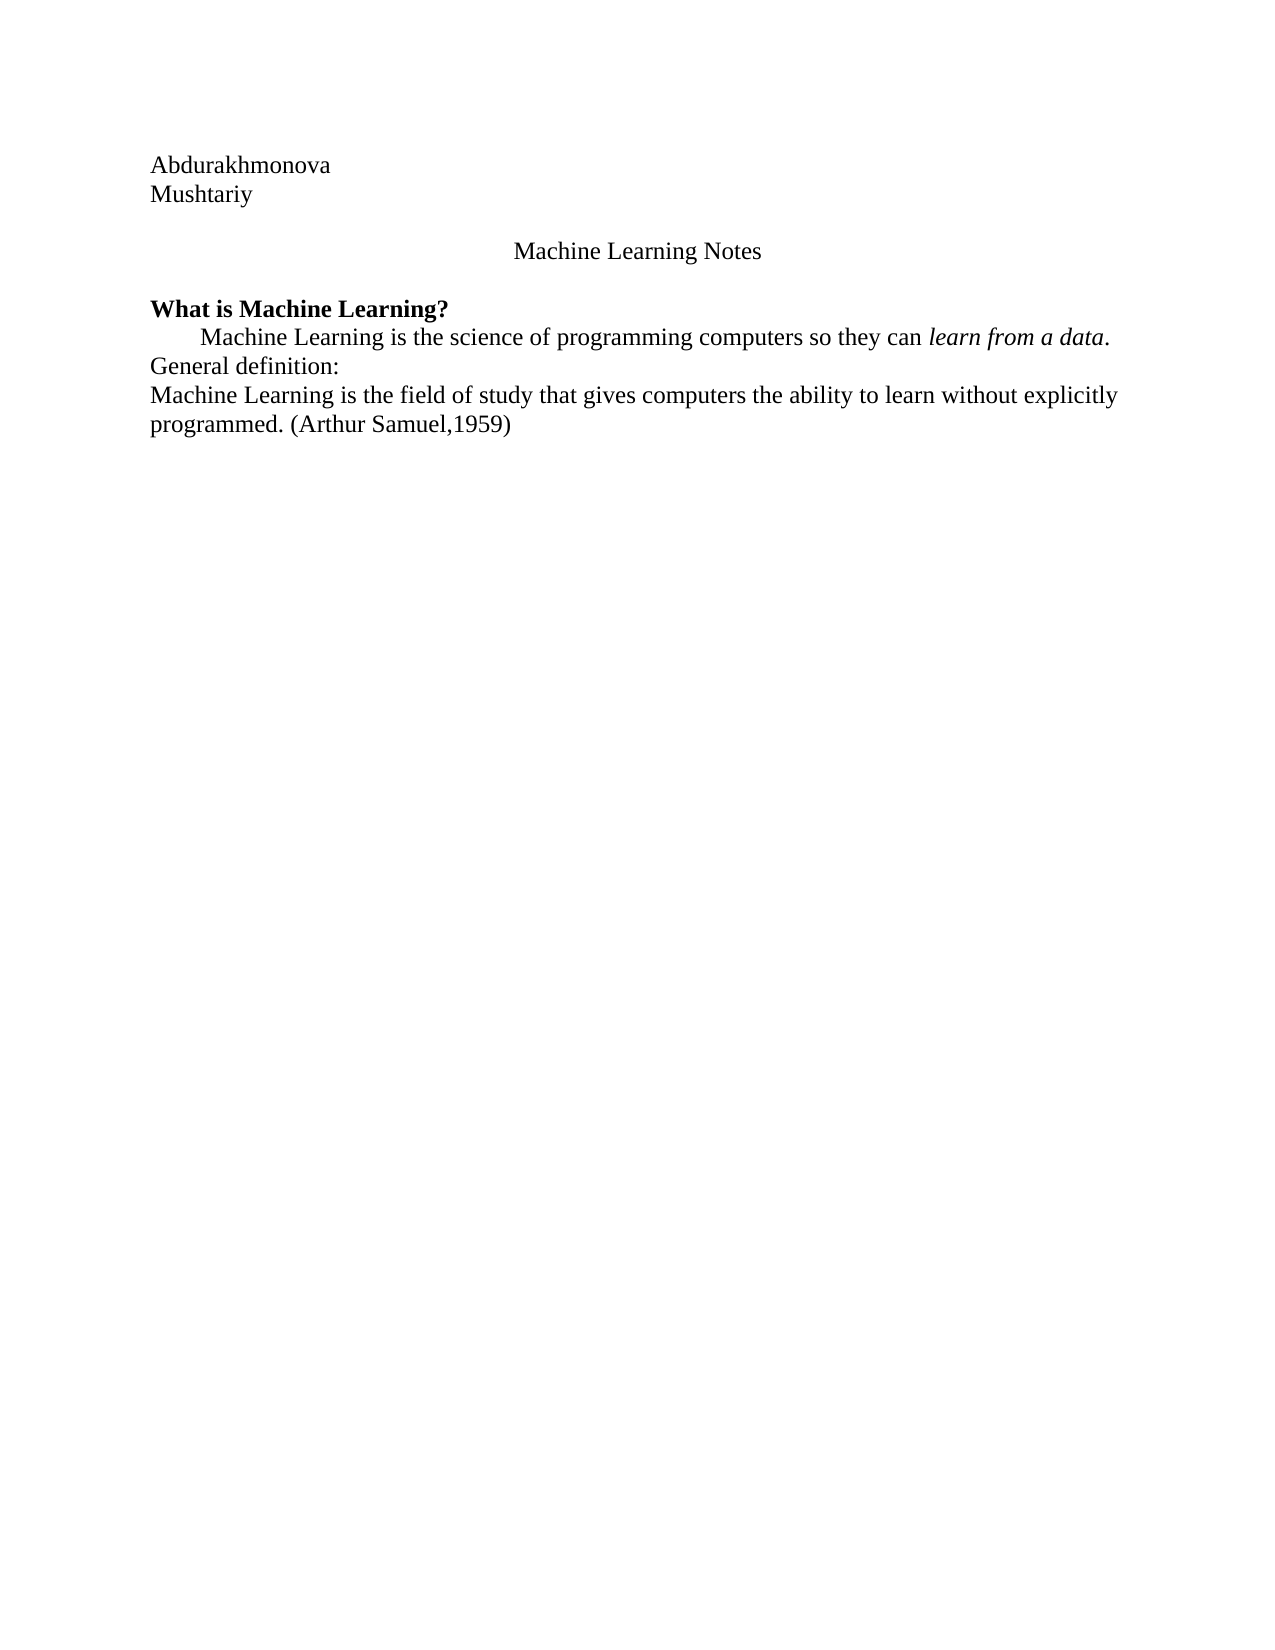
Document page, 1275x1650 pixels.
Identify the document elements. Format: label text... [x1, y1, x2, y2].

text Machine Learning Notes [150, 236, 1125, 265]
text General definition: [150, 351, 1125, 380]
text Abdurakhmonova [150, 150, 1125, 179]
text Machine Learning is the science of programming computers so they can learn from a data. [150, 322, 1125, 351]
text Mushtariy [150, 179, 1125, 207]
text Machine Learning is the field of study that gives computers the ability to learn without explicitly programmed. (Arthur Samuel,1959) [150, 380, 1125, 437]
text What is Machine Learning? [150, 294, 1125, 322]
